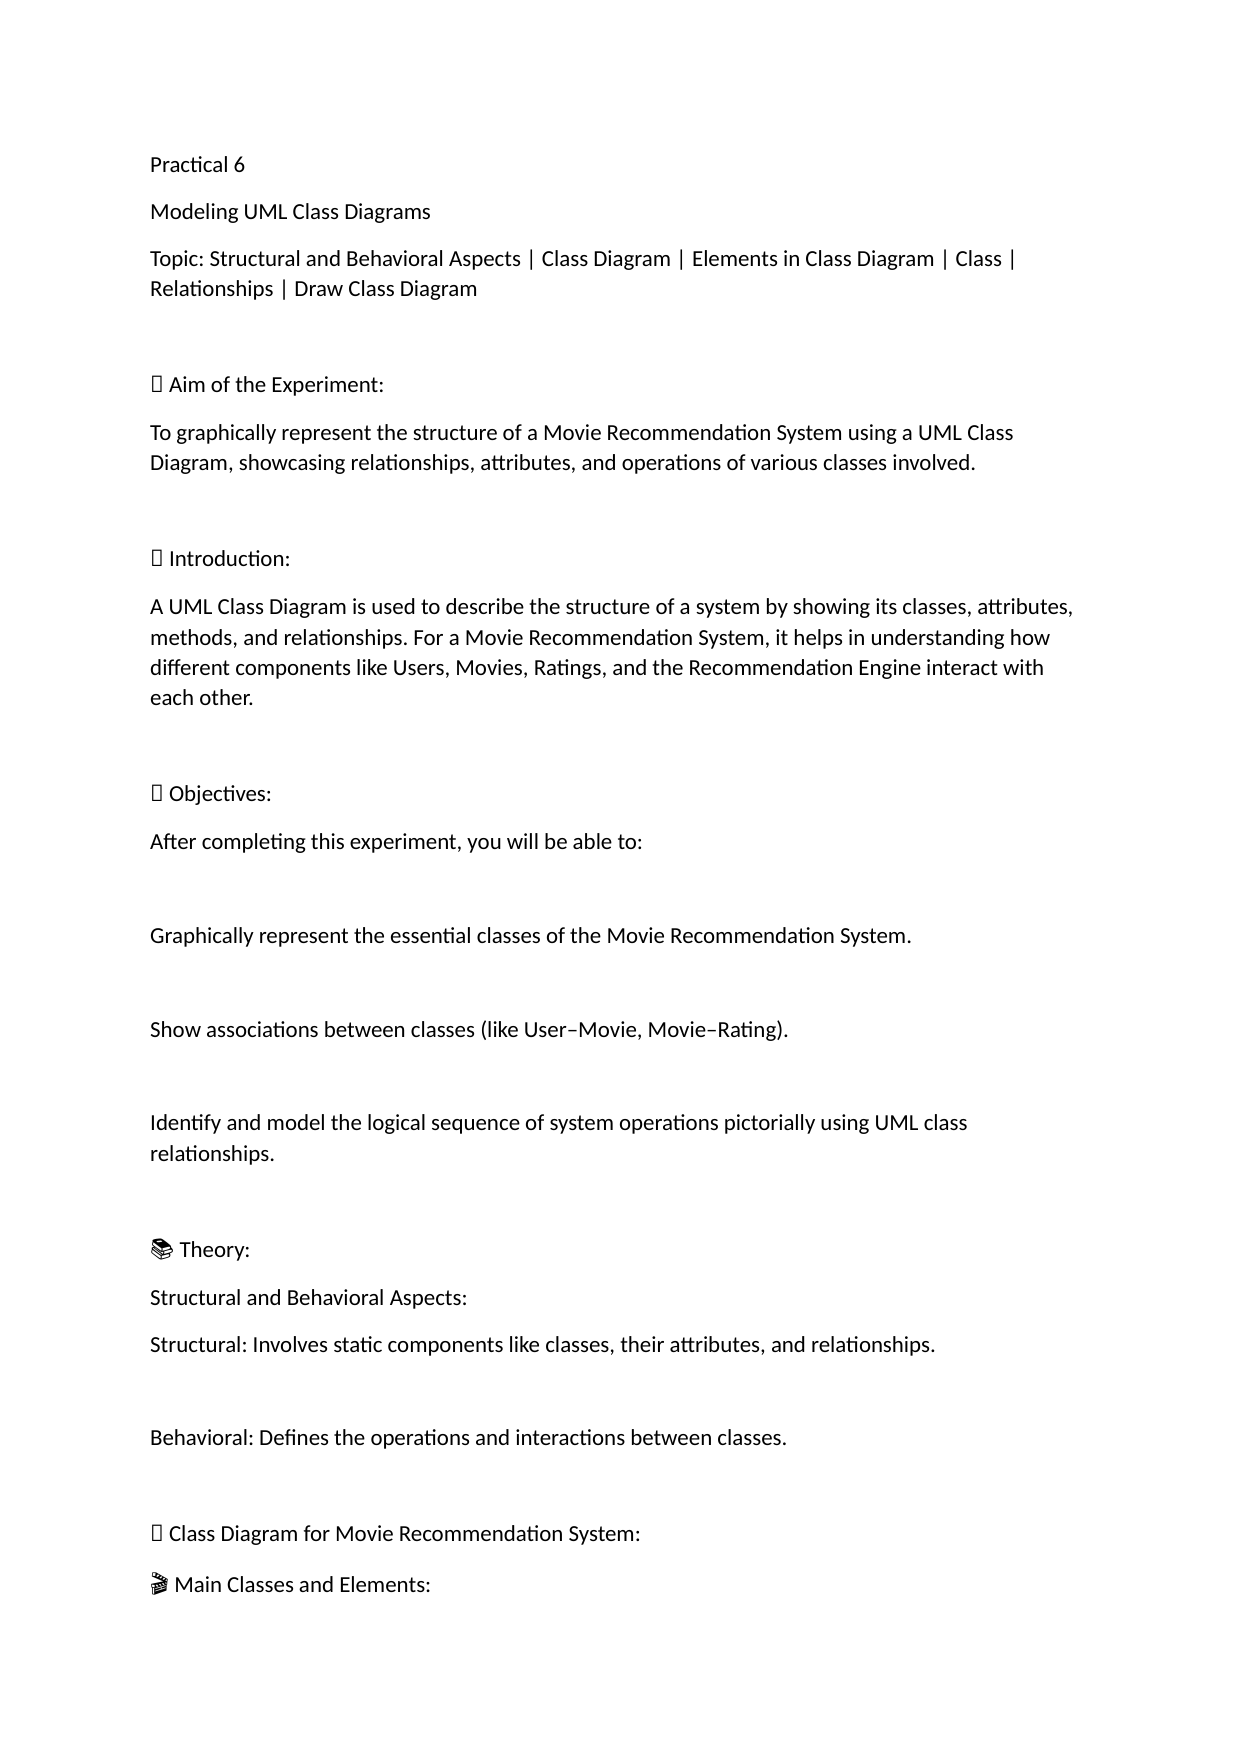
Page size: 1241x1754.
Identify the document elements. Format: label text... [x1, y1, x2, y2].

text Modeling UML Class Diagrams [150, 197, 1090, 225]
text 🎯 Objectives: [150, 777, 1090, 808]
text To graphically represent the structure of a Movie Recommendation System using a UML Class Diagram, showcasing relationships, attributes, and operations of various classes involved. [150, 418, 1090, 476]
text Show associations between classes (like User–Movie, Movie–Rating). [150, 1015, 1090, 1043]
text Behavioral: Defines the operations and interactions between classes. [150, 1423, 1090, 1452]
text After completing this experiment, you will be able to: [150, 827, 1090, 855]
text 🥅 Aim of the Experiment: [150, 368, 1090, 399]
text 📚 Theory: [150, 1232, 1090, 1264]
text Graphically represent the essential classes of the Movie Recommendation System. [150, 921, 1090, 949]
text Topic: Structural and Behavioral Aspects | Class Diagram | Elements in Class Diagram | Class | Relationships | Draw Class Diagram [150, 244, 1090, 302]
text 🧱 Class Diagram for Movie Recommendation System: [150, 1517, 1090, 1548]
text Practical 6 [150, 150, 1090, 178]
text 🎬 Main Classes and Elements: [150, 1568, 1090, 1599]
text 📖 Introduction: [150, 542, 1090, 573]
text A UML Class Diagram is used to describe the structure of a system by showing its classes, attributes, methods, and relationships. For a Movie Recommendation System, it helps in understanding how different components like Users, Movies, Ratings, and the Recommendation Engine interact with each other. [150, 592, 1090, 711]
text Structural: Involves static components like classes, their attributes, and relationships. [150, 1330, 1090, 1358]
text Identify and model the logical sequence of system operations pictorially using UML class relationships. [150, 1108, 1090, 1167]
text Structural and Behavioral Aspects: [150, 1283, 1090, 1311]
